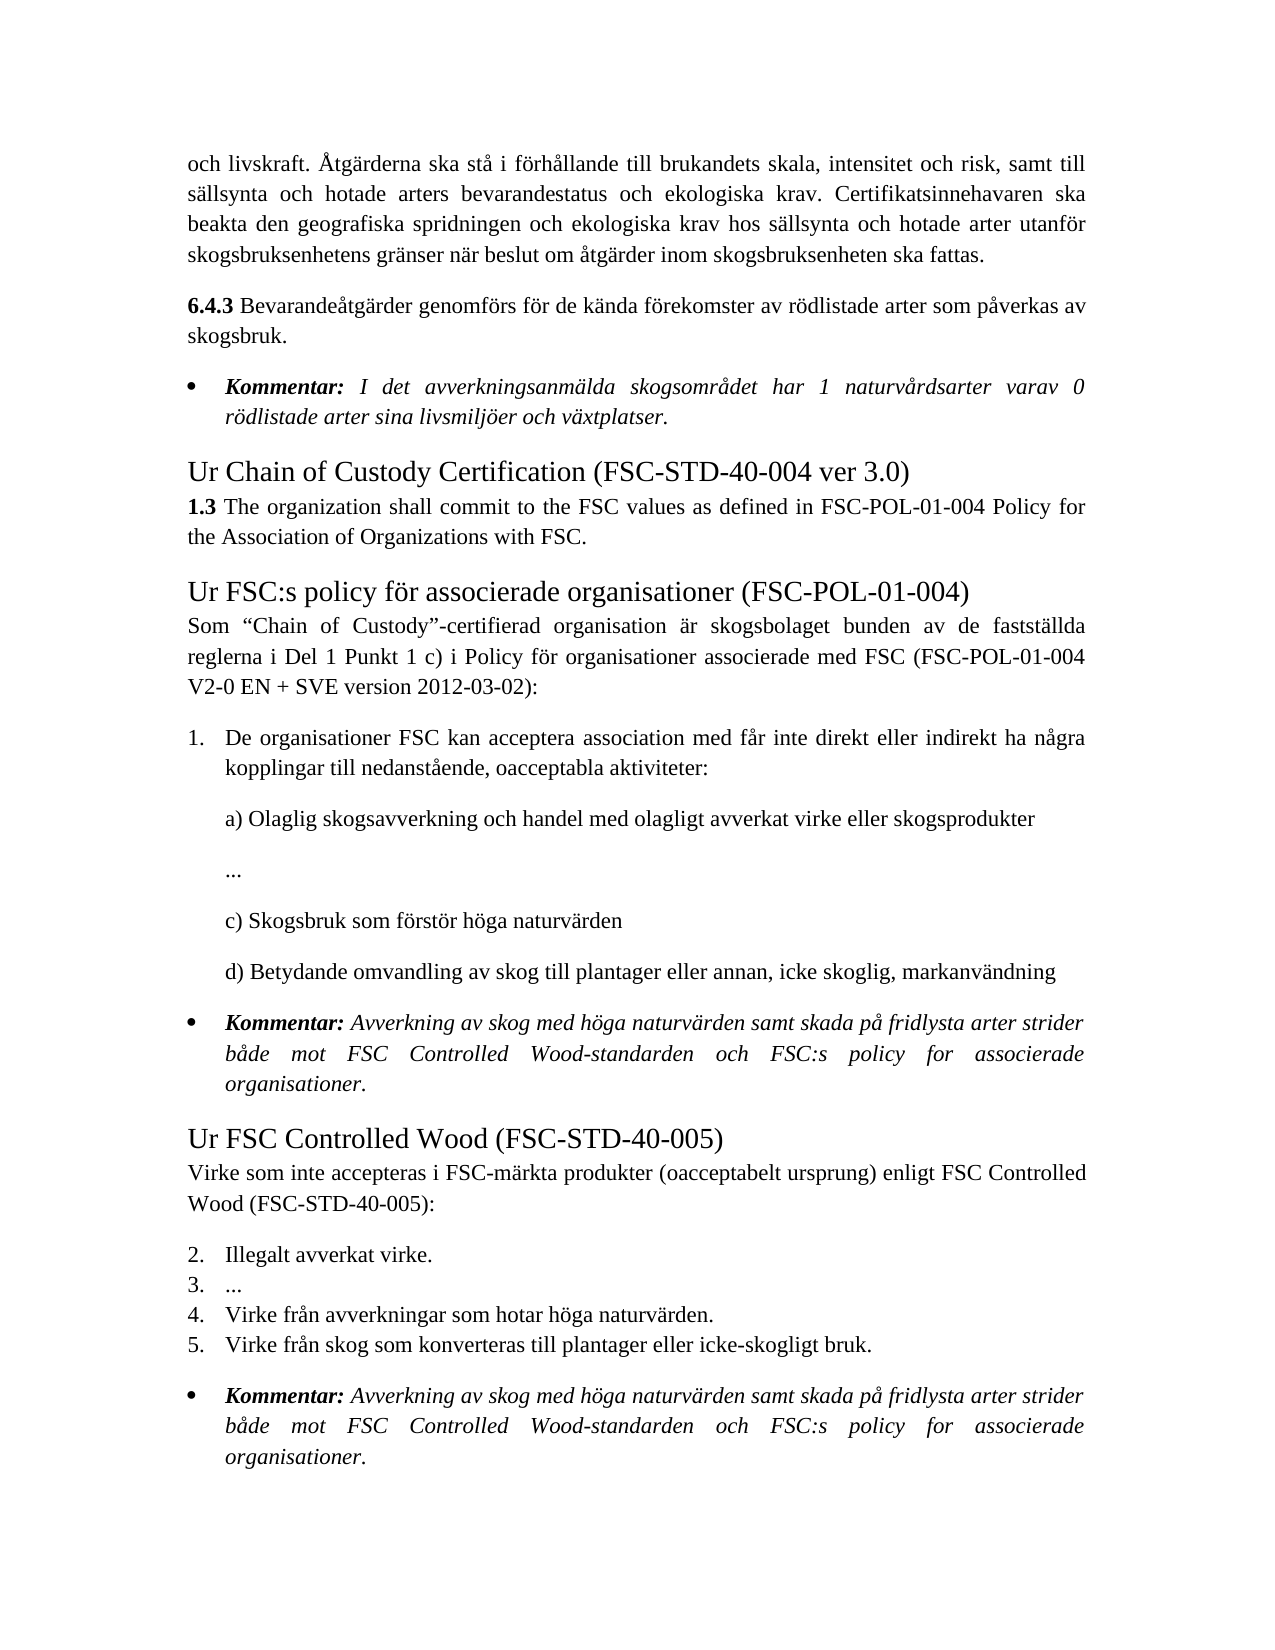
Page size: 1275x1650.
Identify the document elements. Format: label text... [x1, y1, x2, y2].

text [187, 150, 1087, 267]
list Kommentar: Avverkning av skog med höga naturvärden samt skada på fridlysta arter strider både mot FSC Controlled Wood-standarden och FSC:s policy for associerade organisationer. [187, 1009, 1087, 1096]
subtitle Ur FSC Controlled Wood (FSC-STD-40-005) [187, 1121, 1087, 1154]
text a) Olaglig skogsavverkning och handel med olagligt avverkat virke eller skogsprodukter [225, 805, 1087, 832]
list Virke från skog som konverteras till plantager eller icke-skogligt bruk. [187, 1331, 1087, 1358]
text Som “Chain of Custody”-certifierad organisation är skogsbolaget bunden av de fastställda reglerna i Del 1 Punkt 1 c) i Policy för organisationer associerade med FSC (FSC-POL-01-004 V2-0 EN + SVE version 2012-03-02): [187, 612, 1087, 699]
subtitle Ur FSC:s policy för associerade organisationer (FSC-POL-01-004) [187, 574, 1087, 607]
list Kommentar: I det avverkningsanmälda skogsområdet har 1 naturvårdsarter varav 0 rödlistade arter sina livsmiljöer och växtplatser. [187, 373, 1087, 429]
list Kommentar: Avverkning av skog med höga naturvärden samt skada på fridlysta arter strider både mot FSC Controlled Wood-standarden och FSC:s policy for associerade organisationer. [187, 1382, 1087, 1469]
list Virke från avverkningar som hotar höga naturvärden. [187, 1301, 1087, 1327]
list De organisationer FSC kan acceptera association med får inte direkt eller indirekt ha några kopplingar till nedanstående, oacceptabla aktiviteter: [187, 724, 1087, 781]
list Illegalt avverkat virke. [187, 1241, 1087, 1267]
text 6.4.3 Bevarandeåtgärder genomförs för de kända förekomster av rödlistade arter som påverkas av skogsbruk. [187, 292, 1087, 348]
text Virke som inte accepteras i FSC-märkta produkter (oacceptabelt ursprung) enligt FSC Controlled Wood (FSC-STD-40-005): [187, 1159, 1087, 1216]
subtitle Ur Chain of Custody Certification (FSC-STD-40-004 ver 3.0) [187, 454, 1087, 488]
text 1.3 The organization shall commit to the FSC values as defined in FSC-POL-01-004 Policy for the Association of Organizations with FSC. [187, 493, 1087, 549]
text d) Betydande omvandling av skog till plantager eller annan, icke skoglig, markanvändning [225, 958, 1087, 985]
list ... [187, 1271, 1087, 1297]
text c) Skogsbruk som förstör höga naturvärden [225, 907, 1087, 934]
text ... [225, 856, 1087, 883]
